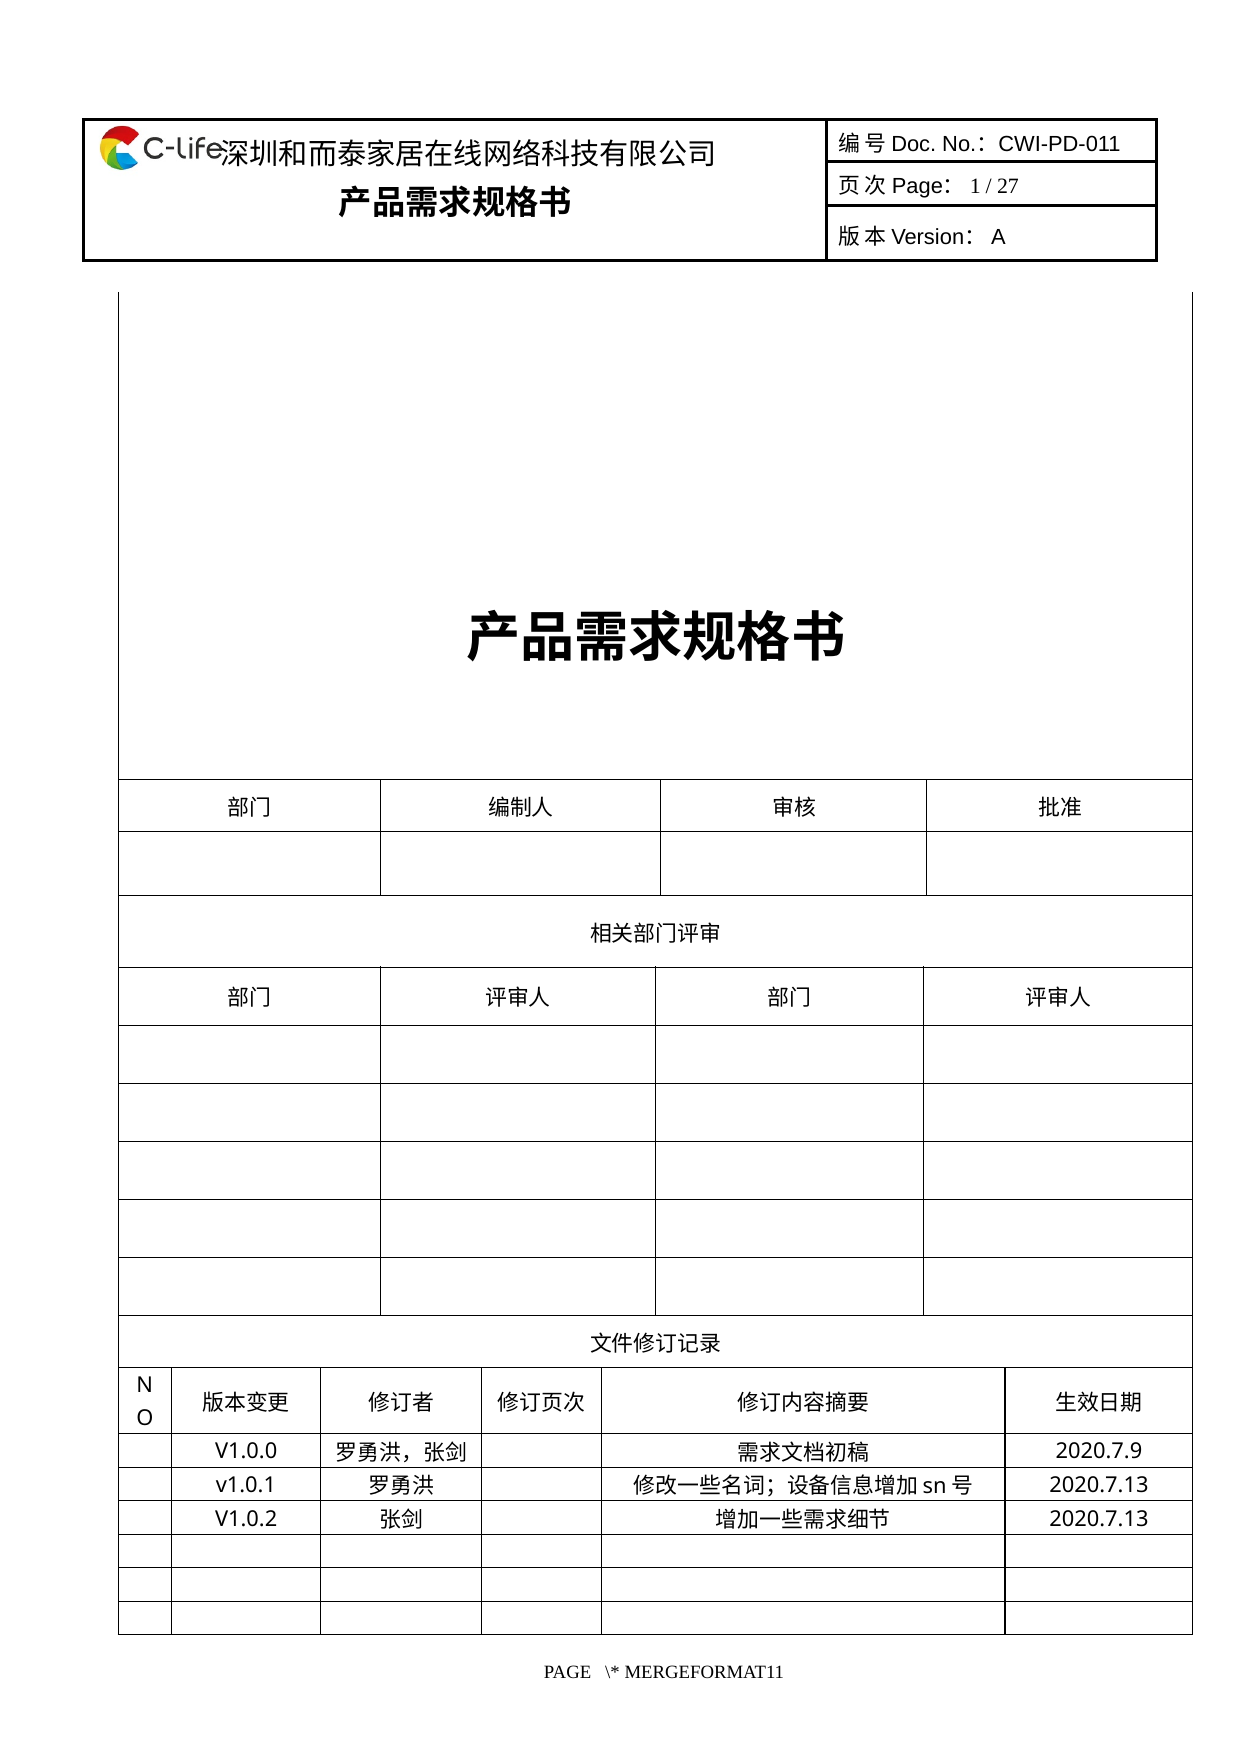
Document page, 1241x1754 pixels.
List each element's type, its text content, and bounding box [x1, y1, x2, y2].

table_cell [119, 1026, 380, 1082]
table_cell [172, 1602, 320, 1634]
table_cell [924, 1142, 1192, 1198]
table_cell [119, 1434, 171, 1467]
table_cell [381, 832, 660, 895]
table_cell [482, 1434, 601, 1467]
table_cell [924, 1258, 1192, 1314]
table_cell [656, 1084, 923, 1141]
table_cell 版本变更 [172, 1368, 320, 1433]
picture [89, 121, 232, 178]
table_cell [482, 1501, 601, 1534]
table_cell 文件修订记录 [119, 1316, 1192, 1367]
table_cell [602, 1568, 1004, 1601]
table_cell [119, 1568, 171, 1601]
table_cell [661, 832, 926, 895]
table_cell 批准 [927, 780, 1192, 831]
table_cell 修订内容摘要 [602, 1368, 1004, 1433]
table_cell [482, 1468, 601, 1500]
table_cell [119, 1142, 380, 1198]
table_cell [924, 1084, 1192, 1141]
table_cell [172, 1568, 320, 1601]
table_cell 生效日期 [1006, 1368, 1192, 1433]
table_cell v1.0.1 [172, 1468, 320, 1500]
table_cell [656, 1026, 923, 1082]
table_cell [656, 1142, 923, 1198]
table_cell 部门 [656, 968, 923, 1024]
table_cell [321, 1535, 481, 1567]
table_cell [656, 1258, 923, 1314]
table_cell [1006, 1602, 1192, 1634]
table_cell [381, 1142, 655, 1198]
table_cell 修改一些名词；设备信息增加sn号 [602, 1468, 1004, 1500]
table_cell [927, 832, 1192, 895]
table_cell [381, 1026, 655, 1082]
table_cell [119, 1468, 171, 1500]
table_cell 审核 [661, 780, 926, 831]
table_cell [482, 1568, 601, 1601]
table_cell [482, 1602, 601, 1634]
table_cell [119, 1501, 171, 1534]
table_cell 需求文档初稿 [602, 1434, 1004, 1467]
table_cell 修订者 [321, 1368, 481, 1433]
table_cell [119, 1084, 380, 1141]
table_cell [381, 1084, 655, 1141]
table_header 产品需求规格书 [119, 292, 1192, 779]
table_cell NO [119, 1368, 171, 1433]
table_cell [321, 1568, 481, 1601]
table_cell [381, 1258, 655, 1314]
table_cell [119, 1200, 380, 1257]
table_cell 编制人 [381, 780, 660, 831]
table_cell [1006, 1535, 1192, 1567]
table_cell [321, 1602, 481, 1634]
table_cell [482, 1535, 601, 1567]
table_cell [119, 1535, 171, 1567]
table_cell [924, 1026, 1192, 1082]
table_cell 罗勇洪 [321, 1468, 481, 1500]
table_cell 2020.7.9 [1006, 1434, 1192, 1467]
table_cell 修订页次 [482, 1368, 601, 1433]
table_cell [119, 832, 380, 895]
table_cell 2020.7.13 [1006, 1501, 1192, 1534]
table_cell 评审人 [924, 968, 1192, 1024]
table_cell 增加一些需求细节 [602, 1501, 1004, 1534]
table_cell 罗勇洪，张剑 [321, 1434, 481, 1467]
table_cell 张剑 [321, 1501, 481, 1534]
table_cell V1.0.0 [172, 1434, 320, 1467]
table_cell [381, 1200, 655, 1257]
table_cell [924, 1200, 1192, 1257]
table_cell V1.0.2 [172, 1501, 320, 1534]
table_cell [119, 1602, 171, 1634]
table_cell [602, 1535, 1004, 1567]
table_cell 部门 [119, 780, 380, 831]
table_cell 2020.7.13 [1006, 1468, 1192, 1500]
table_cell [656, 1200, 923, 1257]
table_cell 部门 [119, 968, 380, 1024]
table_cell [602, 1602, 1004, 1634]
table_cell [1006, 1568, 1192, 1601]
table_cell 评审人 [381, 968, 655, 1024]
table_cell [119, 1258, 380, 1314]
table_cell 相关部门评审 [119, 896, 1192, 966]
table_cell [172, 1535, 320, 1567]
